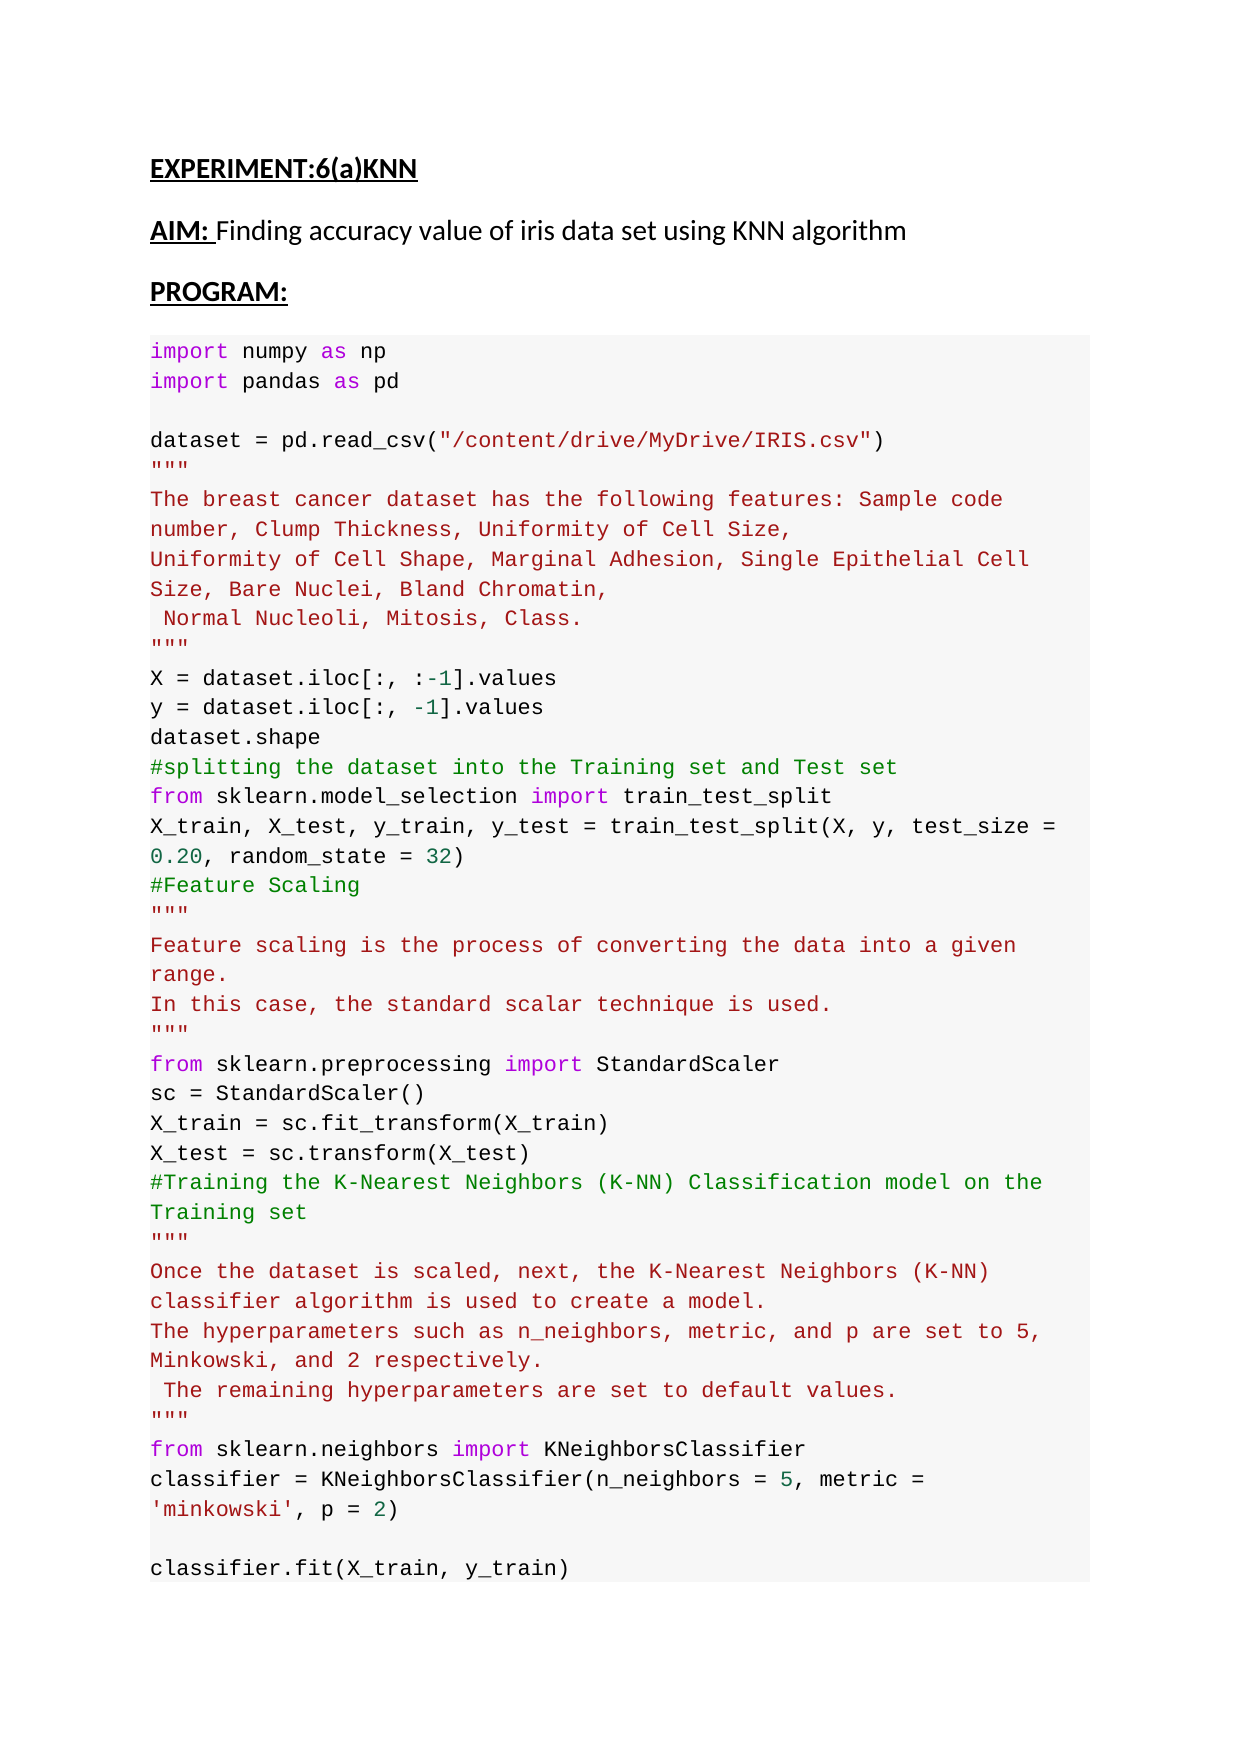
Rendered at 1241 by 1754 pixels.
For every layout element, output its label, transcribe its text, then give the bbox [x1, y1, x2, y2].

text from sklearn.neighbors import KNeighborsClassifier [150, 1434, 1090, 1463]
text EXPERIMENT:6(a)KNN [150, 150, 1090, 186]
text The remaining hyperparameters are set to default values. [150, 1374, 1090, 1404]
text classifier.fit(X_train, y_train) [150, 1552, 1090, 1582]
text """ [150, 1018, 1090, 1048]
text Feature scaling is the process of converting the data into a given range. [150, 929, 1090, 988]
text """ [150, 899, 1090, 929]
text X_test = sc.transform(X_test) [150, 1137, 1090, 1167]
text The breast cancer dataset has the following features: Sample code number, Clump Thickness, Uniformity of Cell Size, [150, 484, 1090, 543]
text classifier = KNeighborsClassifier(n_neighbors = 5, metric = 'minkowski', p = 2) [150, 1463, 1090, 1523]
text #Training the K-Nearest Neighbors (K-NN) Classification model on the Training set [150, 1167, 1090, 1226]
text In this case, the standard scalar technique is used. [150, 988, 1090, 1018]
text dataset = pd.read_csv("/content/drive/MyDrive/IRIS.csv") [150, 424, 1090, 454]
text X_train = sc.fit_transform(X_train) [150, 1107, 1090, 1137]
text y = dataset.iloc[:, -1].values [150, 692, 1090, 721]
text from sklearn.preprocessing import StandardScaler [150, 1048, 1090, 1077]
text Normal Nucleoli, Mitosis, Class. [150, 602, 1090, 632]
text sc = StandardScaler() [150, 1077, 1090, 1107]
text import numpy as np [150, 335, 1090, 365]
text from sklearn.model_selection import train_test_split [150, 781, 1090, 810]
text import pandas as pd [150, 365, 1090, 395]
text """ [150, 1404, 1090, 1434]
text X_train, X_test, y_train, y_test = train_test_split(X, y, test_size = 0.20, random_state = 32) [150, 810, 1090, 870]
text PROGRAM: [150, 273, 1090, 309]
text """ [150, 632, 1090, 662]
text """ [150, 1226, 1090, 1256]
text #splitting the dataset into the Training set and Test set [150, 751, 1090, 781]
text Uniformity of Cell Shape, Marginal Adhesion, Single Epithelial Cell Size, Bare Nuclei, Bland Chromatin, [150, 543, 1090, 602]
text """ [150, 454, 1090, 484]
text Once the dataset is scaled, next, the K-Nearest Neighbors (K-NN) classifier algorithm is used to create a model. [150, 1256, 1090, 1315]
text X = dataset.iloc[:, :-1].values [150, 662, 1090, 692]
text The hyperparameters such as n_neighbors, metric, and p are set to 5, Minkowski, and 2 respectively. [150, 1315, 1090, 1374]
text #Feature Scaling [150, 870, 1090, 899]
text dataset.shape [150, 721, 1090, 751]
text AIM: Finding accuracy value of iris data set using KNN algorithm [150, 212, 1090, 247]
